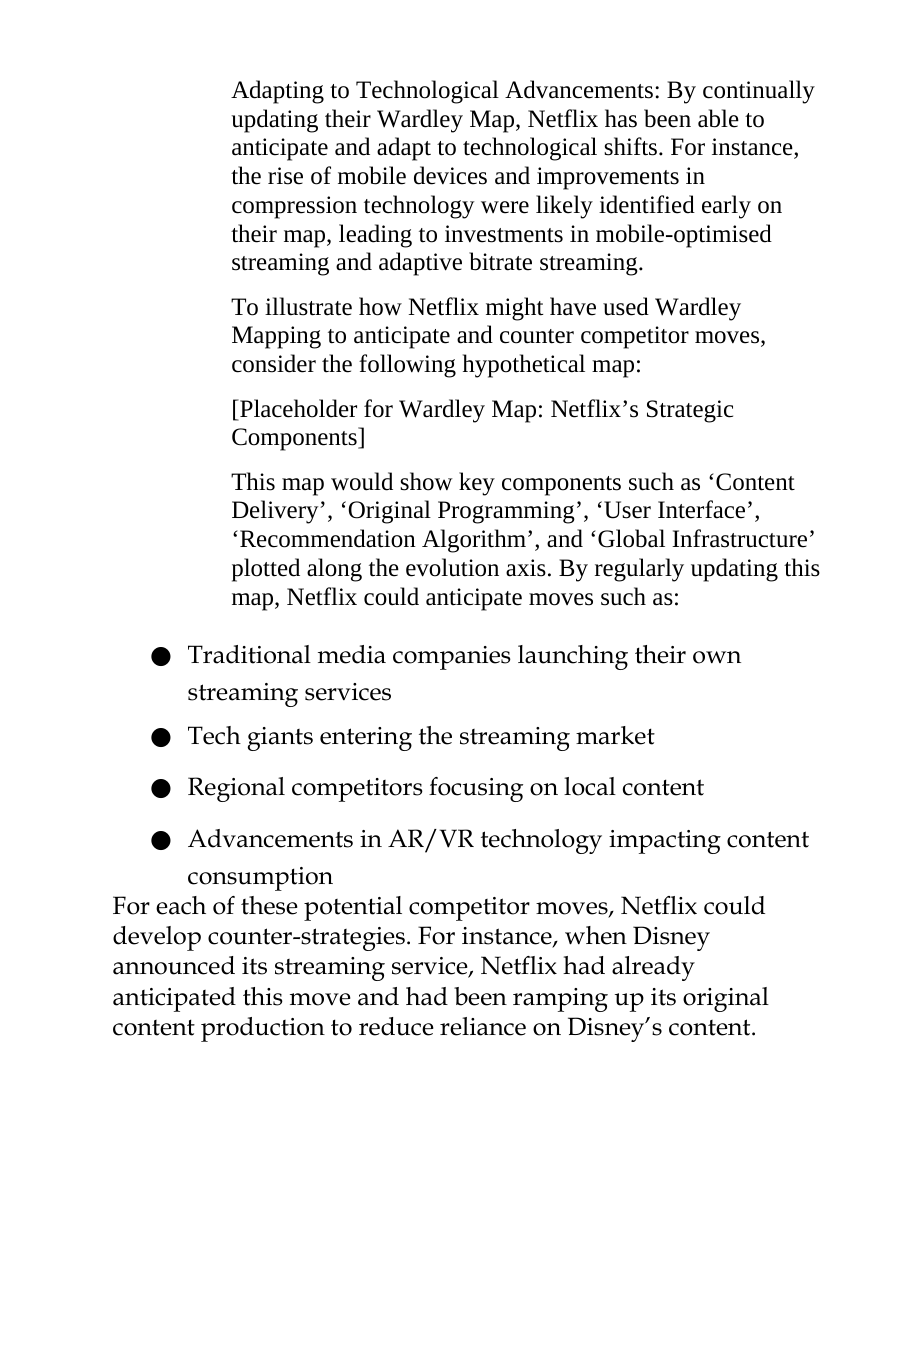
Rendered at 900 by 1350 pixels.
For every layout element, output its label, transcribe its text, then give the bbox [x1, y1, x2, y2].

list Advancements in AR/VR technology impacting content consumption [150, 810, 825, 891]
list Tech giants entering the streaming market [150, 708, 825, 759]
text To illustrate how Netflix might have used Wardley Mapping to anticipate and counter competitor moves, consider the following hypothetical map: [231, 292, 825, 378]
text For each of these potential competitor moves, Netflix could develop counter-strategies. For instance, when Disney announced its streaming service, Netflix had already anticipated this move and had been ramping up its original content production to reduce reliance on Disney’s content. [112, 891, 825, 1042]
text This map would show key components such as ‘Content Delivery’, ‘Original Programming’, ‘User Interface’, ‘Recommendation Algorithm’, and ‘Global Infrastructure’ plotted along the evolution axis. By regularly updating this map, Netflix could anticipate moves such as: [231, 467, 825, 611]
list Traditional media companies launching their own streaming services [150, 626, 825, 708]
text [Placeholder for Wardley Map: Netflix’s Strategic Components] [231, 394, 825, 451]
text Adapting to Technological Advancements: By continually updating their Wardley Map, Netflix has been able to anticipate and adapt to technological shifts. For instance, the rise of mobile devices and improvements in compression technology were likely identified early on their map, leading to investments in mobile-optimised streaming and adaptive bitrate streaming. [231, 75, 825, 276]
list Regional competitors focusing on local content [150, 759, 825, 810]
